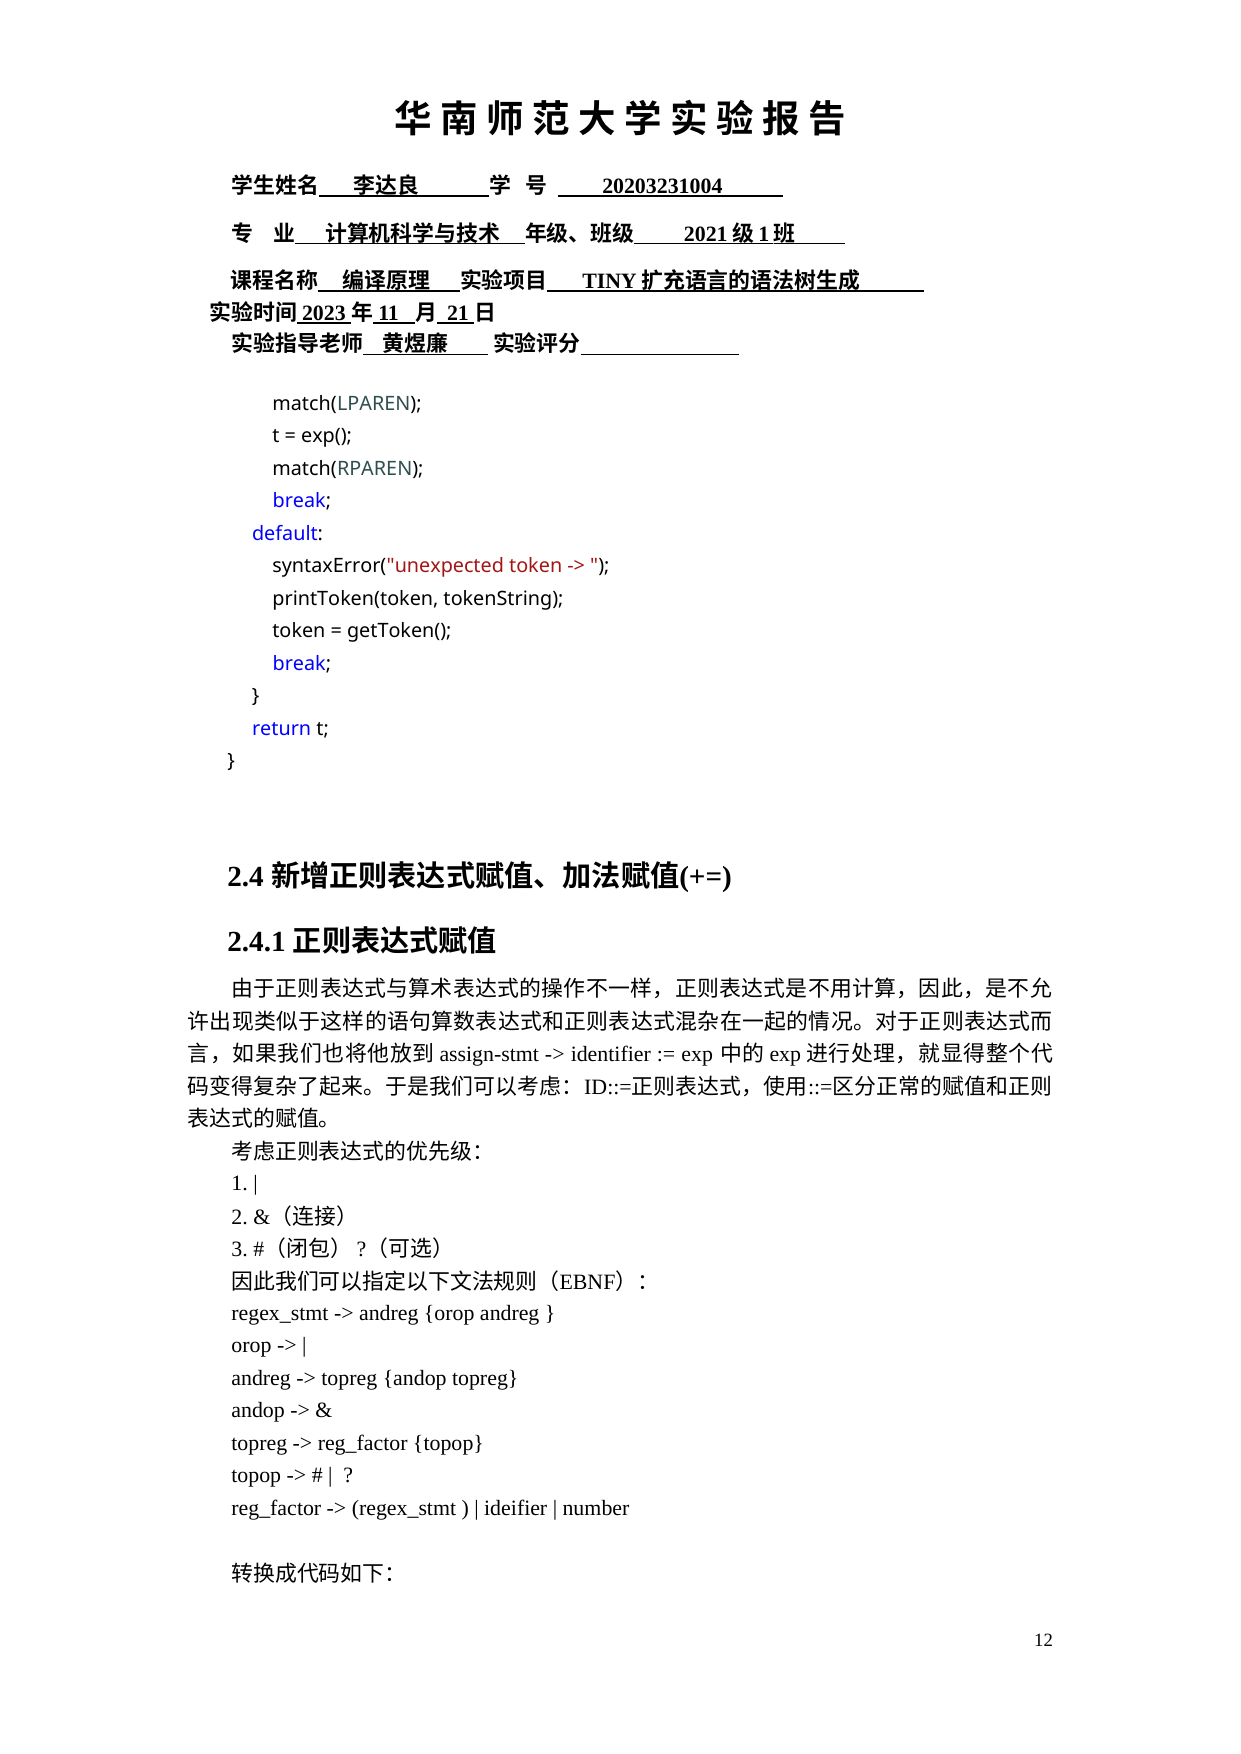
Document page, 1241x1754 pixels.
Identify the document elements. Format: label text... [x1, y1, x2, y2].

text 2.4.1 正则表达式赋值 [187, 906, 1053, 971]
text printToken(token, tokenString); [231, 581, 1053, 613]
text token = getToken(); [231, 613, 1053, 646]
text } [187, 743, 1053, 776]
text } [231, 678, 1053, 711]
text 由于正则表达式与算术表达式的操作不一样，正则表达式是不用计算，因此，是不允许出现类似于这样的语句算数表达式和正则表达式混杂在一起的情况。对于正则表达式而言，如果我们也将他放到assign-stmt -> identifier := exp 中的exp进行处理，就显得整个代码变得复杂了起来。于是我们可以考虑：ID::=正则表达式，使用::=区分正常的赋值和正则表达式的赋值。 [187, 971, 1053, 1133]
text topreg -> reg_factor {topop} [187, 1426, 1053, 1458]
text default: [231, 516, 1053, 548]
text 2. &（连接） [187, 1198, 1053, 1231]
text regex_stmt -> andreg {orop andreg } [187, 1296, 1053, 1328]
text 转换成代码如下： [187, 1556, 1053, 1588]
text 3. #（闭包） ?（可选） [187, 1231, 1053, 1263]
text andreg -> topreg {andop topreg} [187, 1361, 1053, 1393]
text 1. | [187, 1166, 1053, 1198]
text andop -> & [187, 1393, 1053, 1426]
text return t; [231, 711, 1053, 743]
text syntaxError("unexpected token -> "); [231, 548, 1053, 581]
text orop -> | [187, 1328, 1053, 1361]
text topop -> # | ? [187, 1458, 1053, 1491]
text 2.4 新增正则表达式赋值、加法赋值(+=) [187, 841, 1053, 906]
text match(RPAREN); [231, 451, 1053, 483]
text 考虑正则表达式的优先级： [187, 1133, 1053, 1166]
text t = exp(); [231, 418, 1053, 451]
text match(LPAREN); [231, 386, 1053, 418]
text 因此我们可以指定以下文法规则（EBNF）： [187, 1263, 1053, 1296]
text break; [231, 483, 1053, 516]
text break; [231, 646, 1053, 678]
text reg_factor -> (regex_stmt ) | ideifier | number [187, 1491, 1053, 1523]
